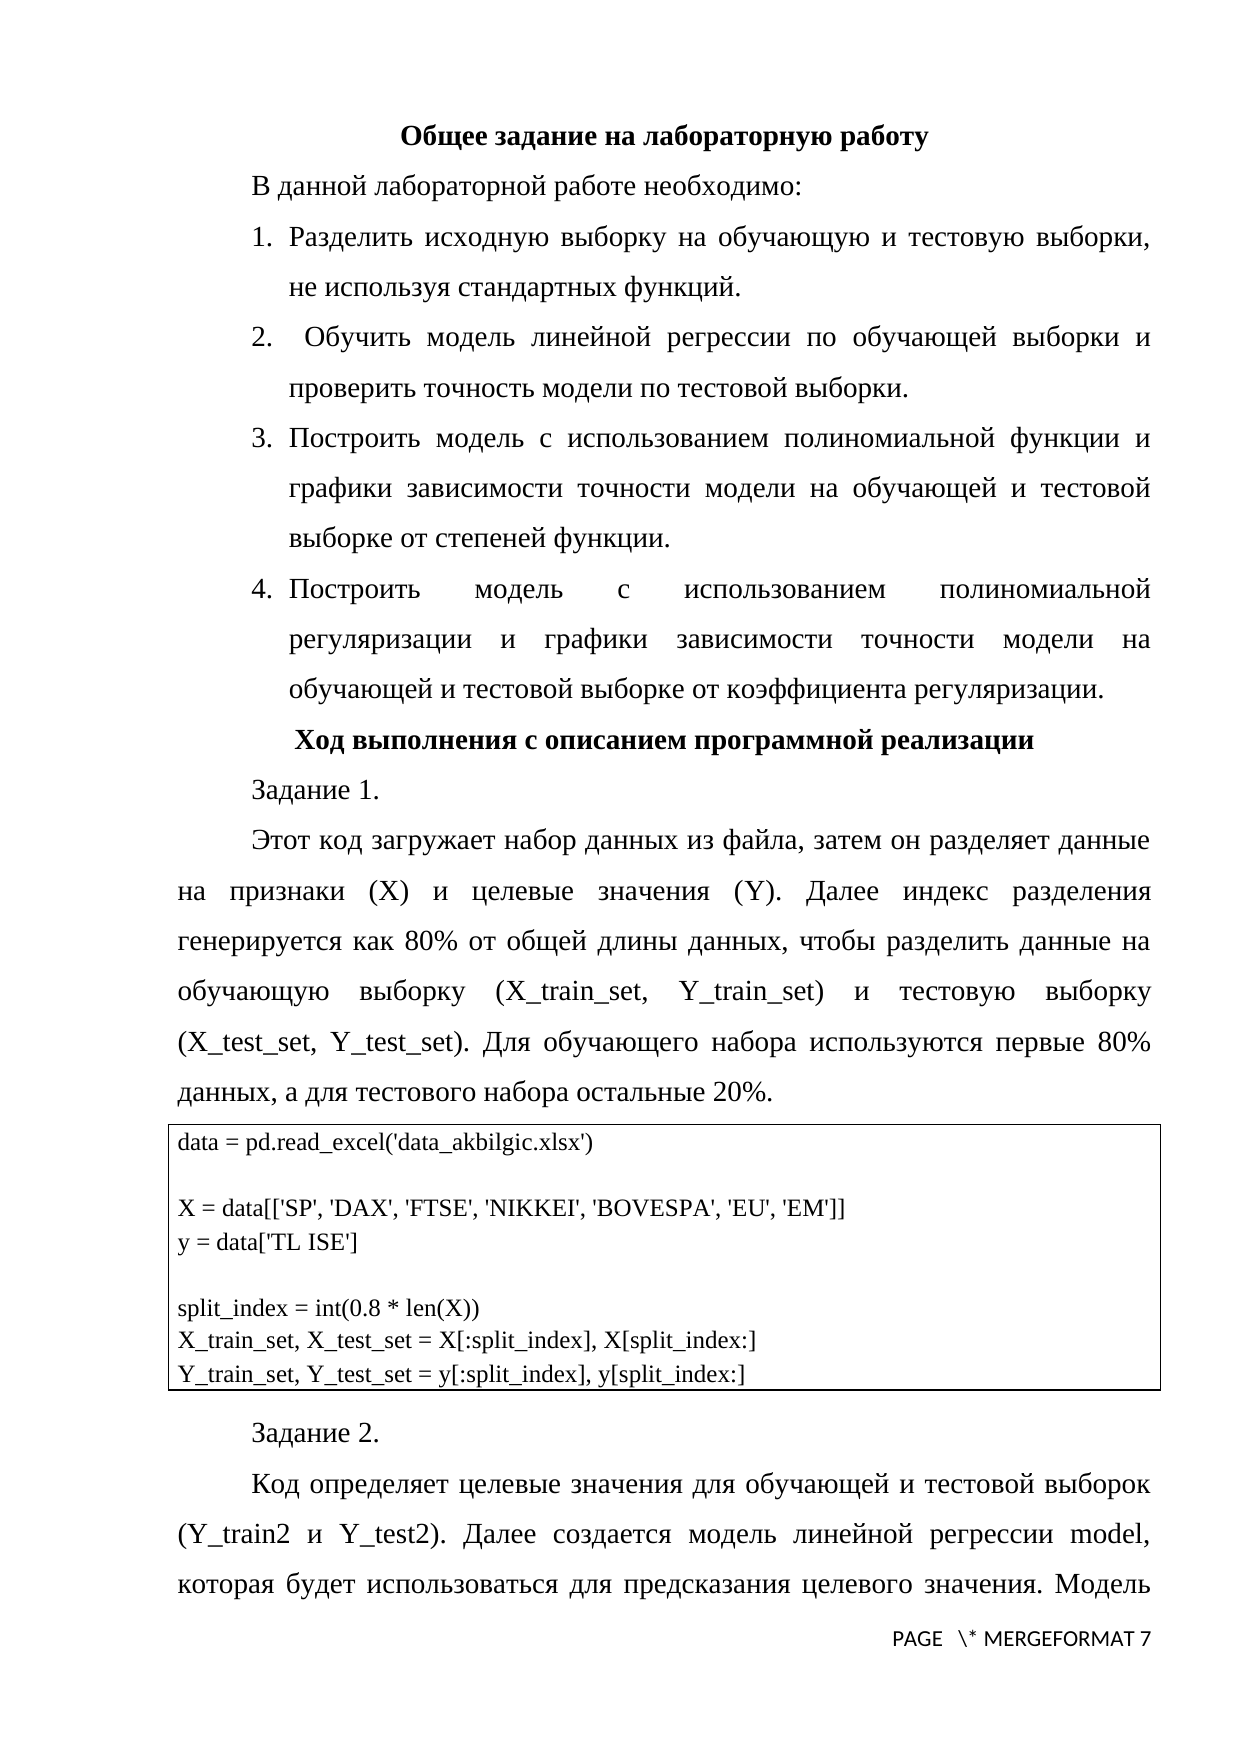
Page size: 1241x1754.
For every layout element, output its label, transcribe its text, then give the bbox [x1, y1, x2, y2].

text В данной лабораторной работе необходимо: [177, 168, 1152, 202]
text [177, 1466, 1152, 1600]
subtitle Общее задание на лабораторную работу [177, 118, 1152, 152]
text data = pd.read_excel('data_akbilgic.xlsx') X = data[['SP', 'DAX', 'FTSE', 'NIKKEI', 'BOVESPA', 'EU', 'EM']] y = data['TL ISE'] split_index = int(0.8 * len(X)) X_train_set, X_test_set = X[:split_index], X[split_index:] Y_train_set, Y_test_set = y[:split_index], y[split_index:] [169, 1125, 1160, 1389]
text Задание 2. [177, 1416, 1152, 1449]
list Разделить исходную выборку на обучающую и тестовую выборки, не используя стандартных функций. [251, 219, 1152, 303]
subtitle Ход выполнения с описанием программной реализации [177, 722, 1152, 755]
list Построить модель с использованием полиномиальной функции и графики зависимости точности модели на обучающей и тестовой выборке от степеней функции. [251, 420, 1152, 554]
text Этот код загружает набор данных из файла, затем он разделяет данные на признаки (X) и целевые значения (Y). Далее индекс разделения генерируется как 80% от общей длины данных, чтобы разделить данные на обучающую выборку (X_train_set, Y_train_set) и тестовую выборку (X_test_set, Y_test_set). Для обучающего набора используются первые 80% данных, а для тестового набора остальные 20%. [177, 822, 1152, 1108]
text Задание 1. [177, 772, 1152, 806]
list Построить модель с использованием полиномиальной регуляризации и графики зависимости точности модели на обучающей и тестовой выборке от коэффициента регуляризации. [251, 571, 1152, 705]
list Обучить модель линейной регрессии по обучающей выборки и проверить точность модели по тестовой выборки. [251, 319, 1152, 403]
